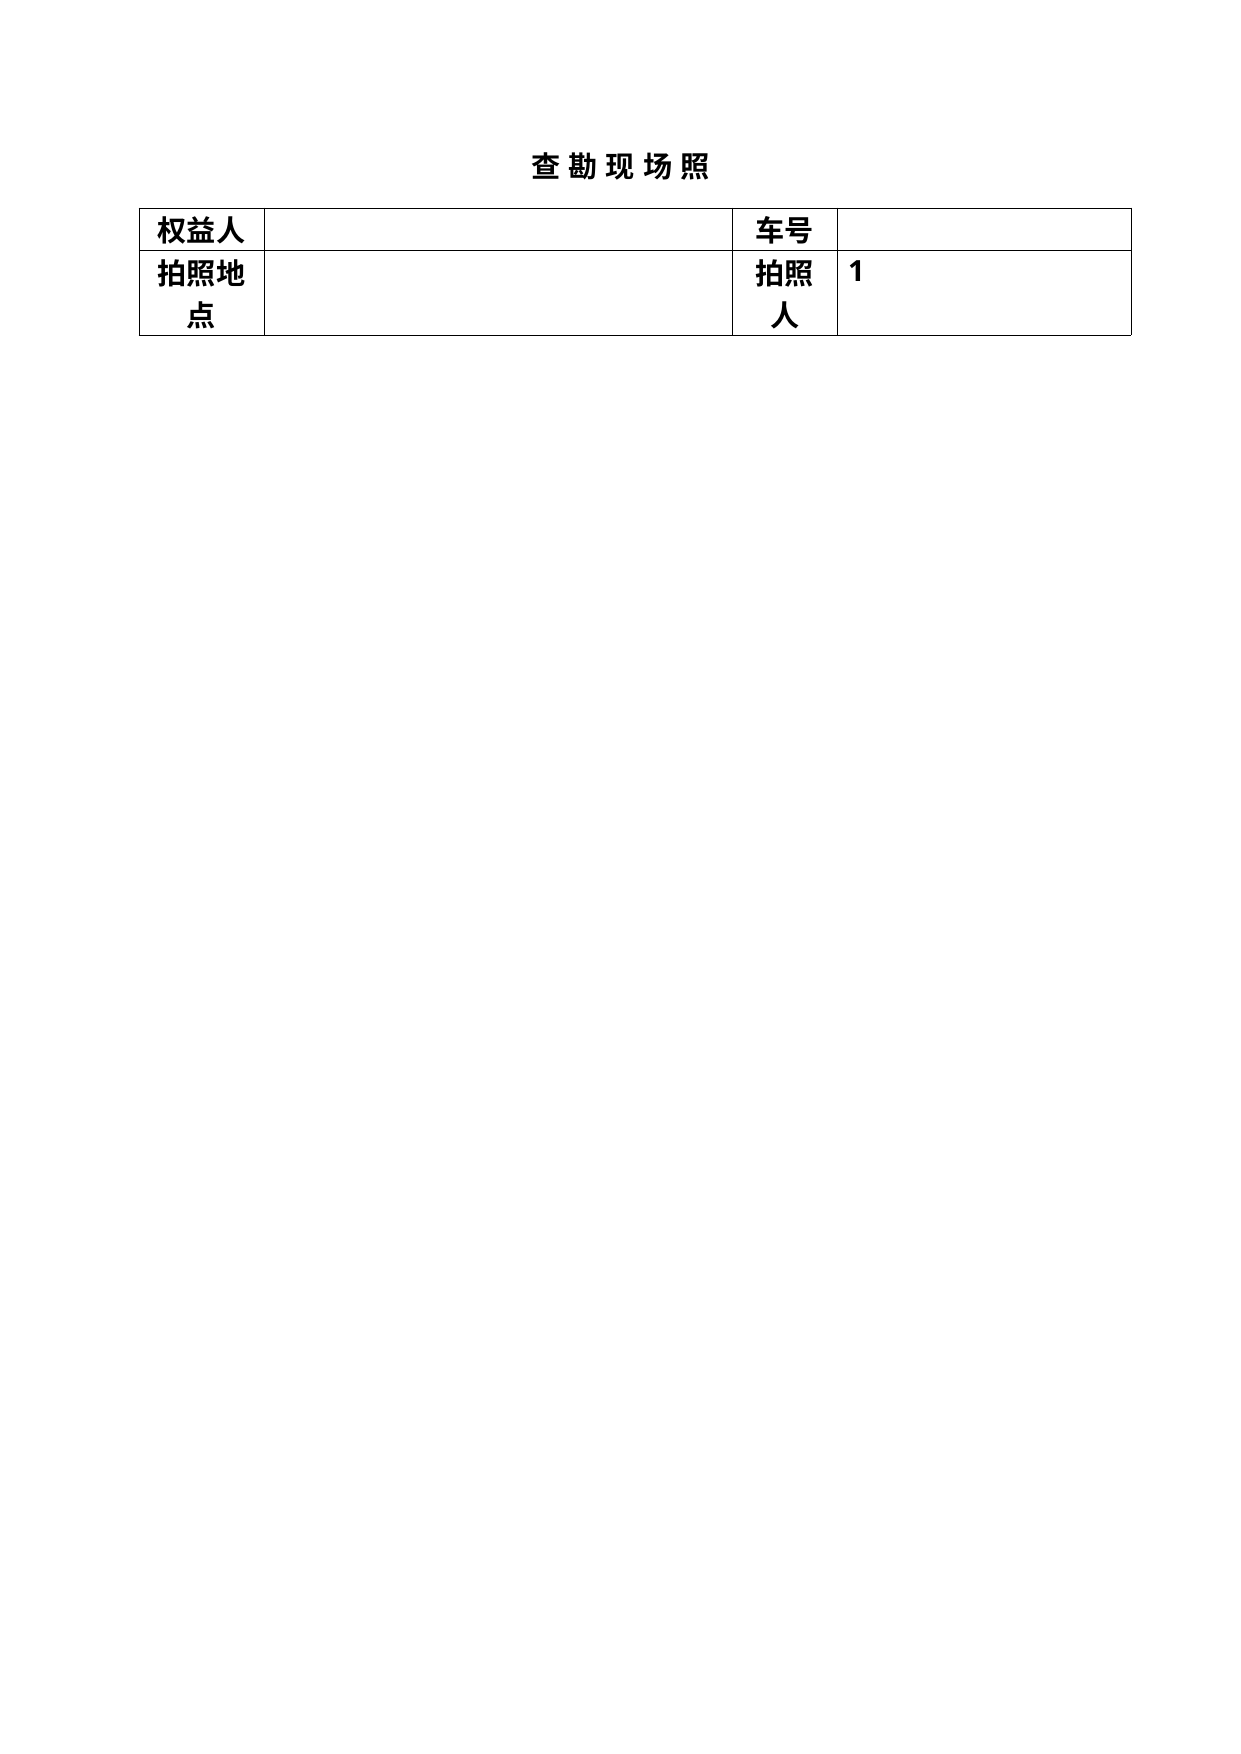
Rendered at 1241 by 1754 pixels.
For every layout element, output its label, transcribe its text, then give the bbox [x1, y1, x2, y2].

table_header 车号 [733, 209, 837, 250]
table_cell [265, 251, 732, 335]
table_header [838, 209, 1131, 250]
table_header [265, 209, 732, 250]
text 查 勘 现 场 照 [150, 150, 1090, 183]
table_cell 拍照地点 [140, 251, 264, 335]
table_cell 拍照人 [733, 251, 837, 335]
table_header 权益人 [140, 209, 264, 250]
table_cell 1 [838, 251, 1131, 335]
